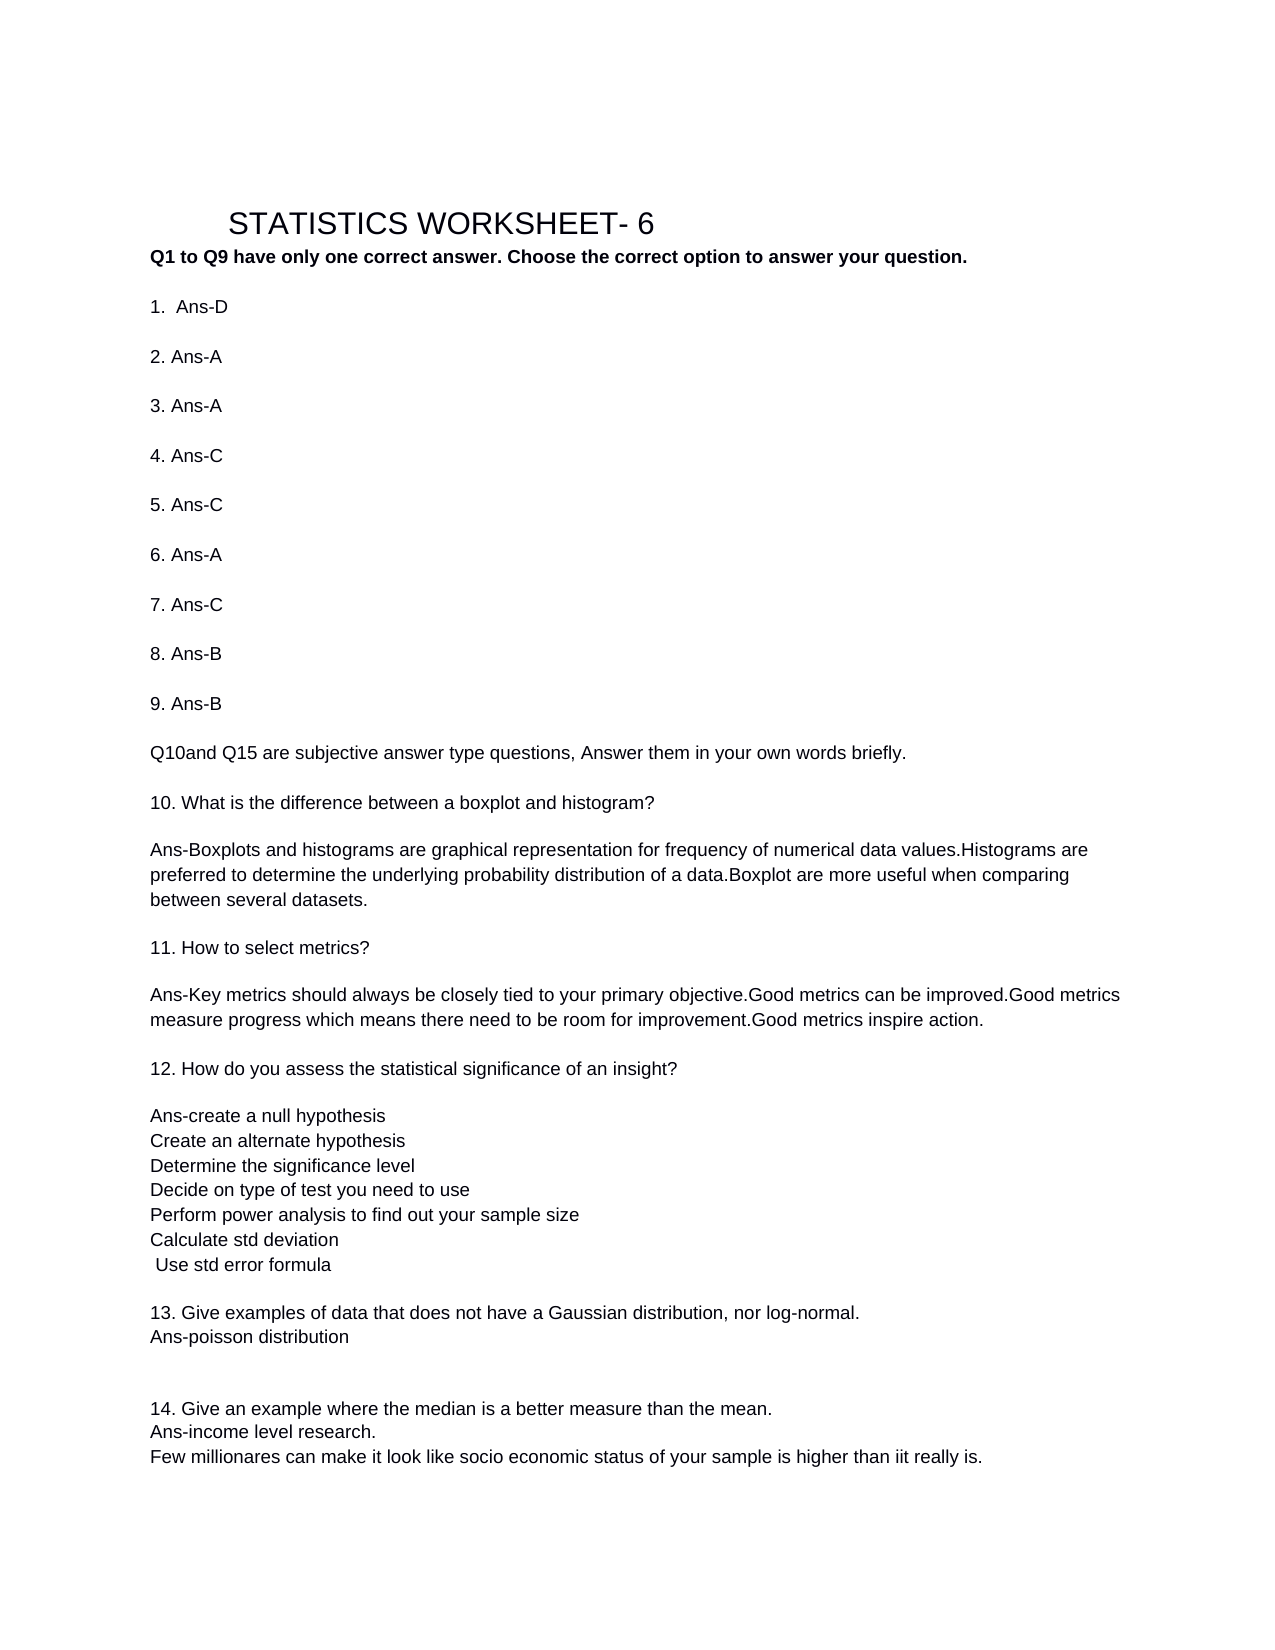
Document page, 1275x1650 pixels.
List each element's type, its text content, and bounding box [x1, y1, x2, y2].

text 5. Ans-C [150, 494, 1125, 516]
text Q10and Q15 are subjective answer type questions, Answer them in your own words briefly. [150, 742, 1125, 764]
text 7. Ans-C [150, 593, 1125, 615]
text Q1 to Q9 have only one correct answer. Choose the correct option to answer your question. [150, 246, 1125, 268]
text Determine the significance level [150, 1154, 1125, 1176]
text Ans-Boxplots and histograms are graphical representation for frequency of numerical data values.Histograms are preferred to determine the underlying probability distribution of a data.Boxplot are more useful when comparing between several datasets. [150, 839, 1125, 910]
text Decide on type of test you need to use [150, 1179, 1125, 1201]
text Perform power analysis to find out your sample size [150, 1204, 1125, 1226]
text Few millionares can make it look like socio economic status of your sample is higher than iit really is. [150, 1446, 1125, 1468]
text 3. Ans-A [150, 395, 1125, 417]
text STATISTICS WORKSHEET- 6 [150, 205, 1125, 241]
text 1. Ans-D [150, 296, 1125, 317]
text 10. What is the difference between a boxplot and histogram? [150, 792, 1125, 813]
text 14. Give an example where the median is a better measure than the mean. [150, 1398, 1125, 1419]
text 8. Ans-B [150, 643, 1125, 664]
text Ans-create a null hypothesis [150, 1105, 1125, 1126]
text Ans-income level research. [150, 1421, 1125, 1443]
text Ans-Key metrics should always be closely tied to your primary objective.Good metrics can be improved.Good metrics measure progress which means there need to be room for improvement.Good metrics inspire action. [150, 984, 1125, 1031]
text 9. Ans-B [150, 692, 1125, 714]
text 2. Ans-A [150, 345, 1125, 367]
text 6. Ans-A [150, 544, 1125, 565]
text Ans-poisson distribution [150, 1326, 1125, 1347]
text 11. How to select metrics? [150, 937, 1125, 958]
text Create an alternate hypothesis [150, 1129, 1125, 1151]
text Calculate std deviation [150, 1229, 1125, 1250]
text Use std error formula [150, 1253, 1125, 1275]
text 4. Ans-C [150, 444, 1125, 466]
text 13. Give examples of data that does not have a Gaussian distribution, nor log-normal. [150, 1302, 1125, 1323]
text 12. How do you assess the statistical significance of an insight? [150, 1057, 1125, 1079]
